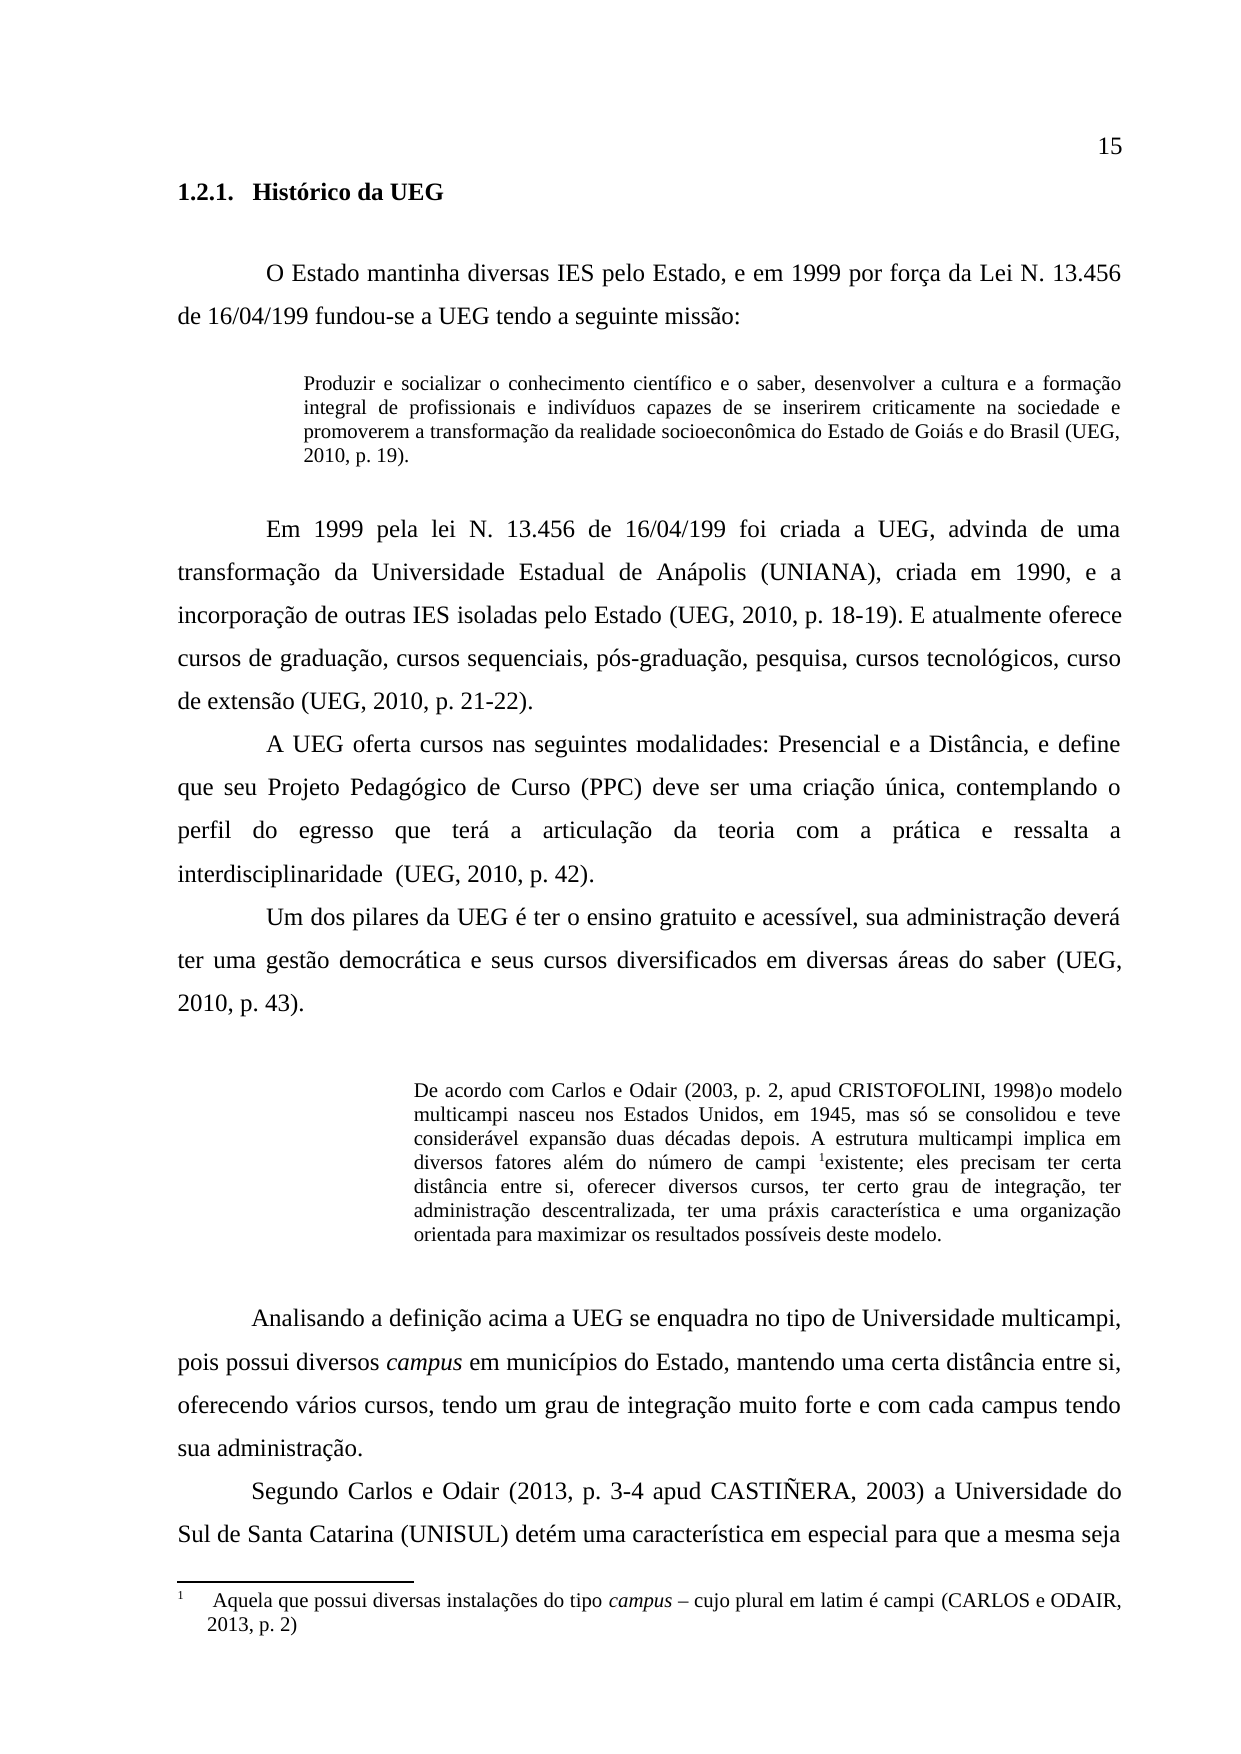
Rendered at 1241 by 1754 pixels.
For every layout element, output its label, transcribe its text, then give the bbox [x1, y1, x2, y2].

text A UEG oferta cursos nas seguintes modalidades: Presencial e a Distância, e define que seu Projeto Pedagógico de Curso (PPC) deve ser uma criação única, contemplando o perfil do egresso que terá a articulação da teoria com a prática e ressalta a interdisciplinaridade . [177, 729, 1122, 887]
subtitle Histórico da UEG [177, 177, 1122, 206]
list Produzir e socializar o conhecimento científico e o saber, desenvolver a cultura e a formação integral de profissionais e indivíduos capazes de se inserirem criticamente na sociedade e promoverem a transformação da realidade socioeconômica do Estado de Goiás e do Brasil (UEG, 2010, p. 19). [303, 371, 1122, 467]
text Um dos pilares da UEG é ter o ensino gratuito e acessível, sua administração deverá ter uma gestão democrática e seus cursos diversificados em diversas áreas do saber . [177, 902, 1122, 1017]
text De acordo com Carlos e Odair o modelo multicampi nasceu nos Estados Unidos, em 1945, mas só se consolidou e teve considerável expansão duas décadas depois. A estrutura multicampi implica em diversos fatores além do número de campi existente; eles precisam ter certa distância entre si, oferecer diversos cursos, ter certo grau de integração, ter administração descentralizada, ter uma práxis característica e uma organização orientada para maximizar os resultados possíveis deste modelo. [413, 1077, 1122, 1246]
text O Estado mantinha diversas IES pelo Estado, e em 1999 por força da Lei N. 13.456 de 16/04/199 fundou-se a UEG tendo a seguinte missão: [177, 258, 1122, 330]
text Analisando a definição acima a UEG se enquadra no tipo de Universidade multicampi, pois possui diversos campus em municípios do Estado, mantendo uma certa distância entre si, oferecendo vários cursos, tendo um grau de integração muito forte e com cada campus tendo sua administração. [177, 1303, 1122, 1462]
text Em 1999 pela lei N. 13.456 de 16/04/199 foi criada a UEG, advinda de uma transformação da Universidade Estadual de Anápolis (UNIANA), criada em 1990, e a incorporação de outras IES isoladas pelo Estado . E atualmente oferece cursos de graduação, cursos sequenciais, pós-graduação, pesquisa, cursos tecnológicos, curso de extensão . [177, 514, 1122, 715]
